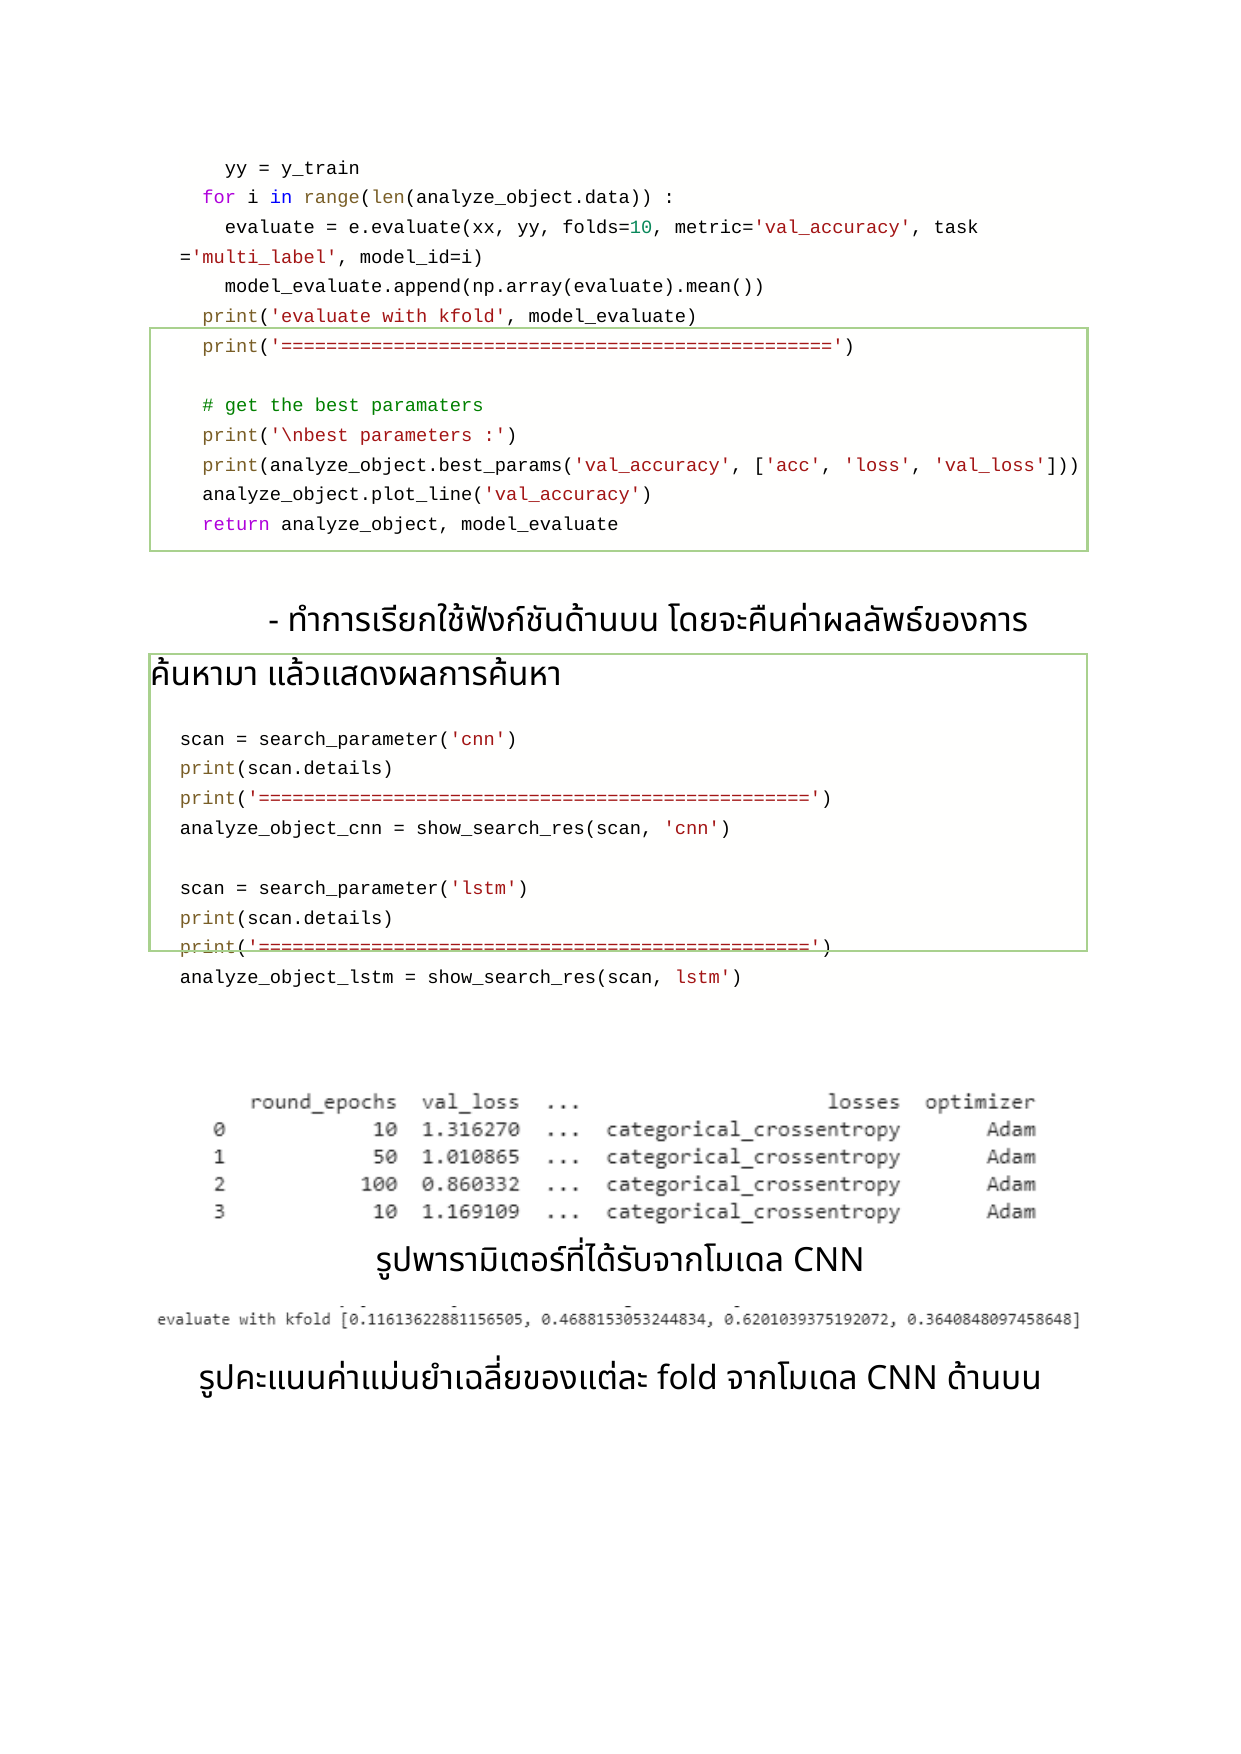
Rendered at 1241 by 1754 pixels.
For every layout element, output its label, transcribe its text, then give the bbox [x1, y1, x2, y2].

text รูปคะแนนค่าแม่นยำเฉลี่ยของแต่ละ fold จากโมเดล CNN ด้านบน [150, 1354, 1090, 1404]
text yy = y_train [179, 150, 1090, 180]
picture [150, 1306, 1091, 1334]
text print(scan.details) [179, 900, 1086, 930]
text print(scan.details) [179, 751, 1086, 780]
text evaluate = e.evaluate(xx, yy, folds=10, metric='val_accuracy', task='multi_label', model_id=i) [179, 209, 1090, 269]
text print(analyze_object.best_params('val_accuracy', ['acc', 'loss', 'val_loss'])) [179, 447, 1086, 477]
text analyze_object.plot_line('val_accuracy') [179, 477, 1086, 506]
picture [197, 1085, 1043, 1234]
text print('evaluate with kfold', model_evaluate) [179, 298, 1090, 328]
text analyze_object_cnn = show_search_res(scan, 'cnn') [179, 810, 1086, 840]
text for i in range(len(analyze_object.data)) : [179, 180, 1090, 209]
text รูปพารามิเตอร์ที่ได้รับจากโมเดล CNN [150, 1236, 1090, 1286]
text model_evaluate.append(np.array(evaluate).mean()) [179, 269, 1090, 298]
text print('=================================================') [179, 930, 1090, 959]
text scan = search_parameter('lstm') [179, 870, 1086, 900]
text print('=================================================') [179, 329, 1086, 358]
text return analyze_object, model_evaluate [179, 506, 1086, 536]
text analyze_object_lstm = show_search_res(scan, lstm') [179, 959, 1090, 989]
text # get the best paramaters [179, 387, 1086, 417]
text scan = search_parameter('cnn') [179, 721, 1086, 751]
text print('\nbest parameters :') [179, 417, 1086, 447]
text - ทำการเรียกใช้ฟังก์ชันด้านบน โดยจะคืนค่าผลลัพธ์ของการค้นหามา แล้วแสดงผลการค้นหา [150, 595, 1090, 700]
text print('=================================================') [179, 780, 1086, 810]
